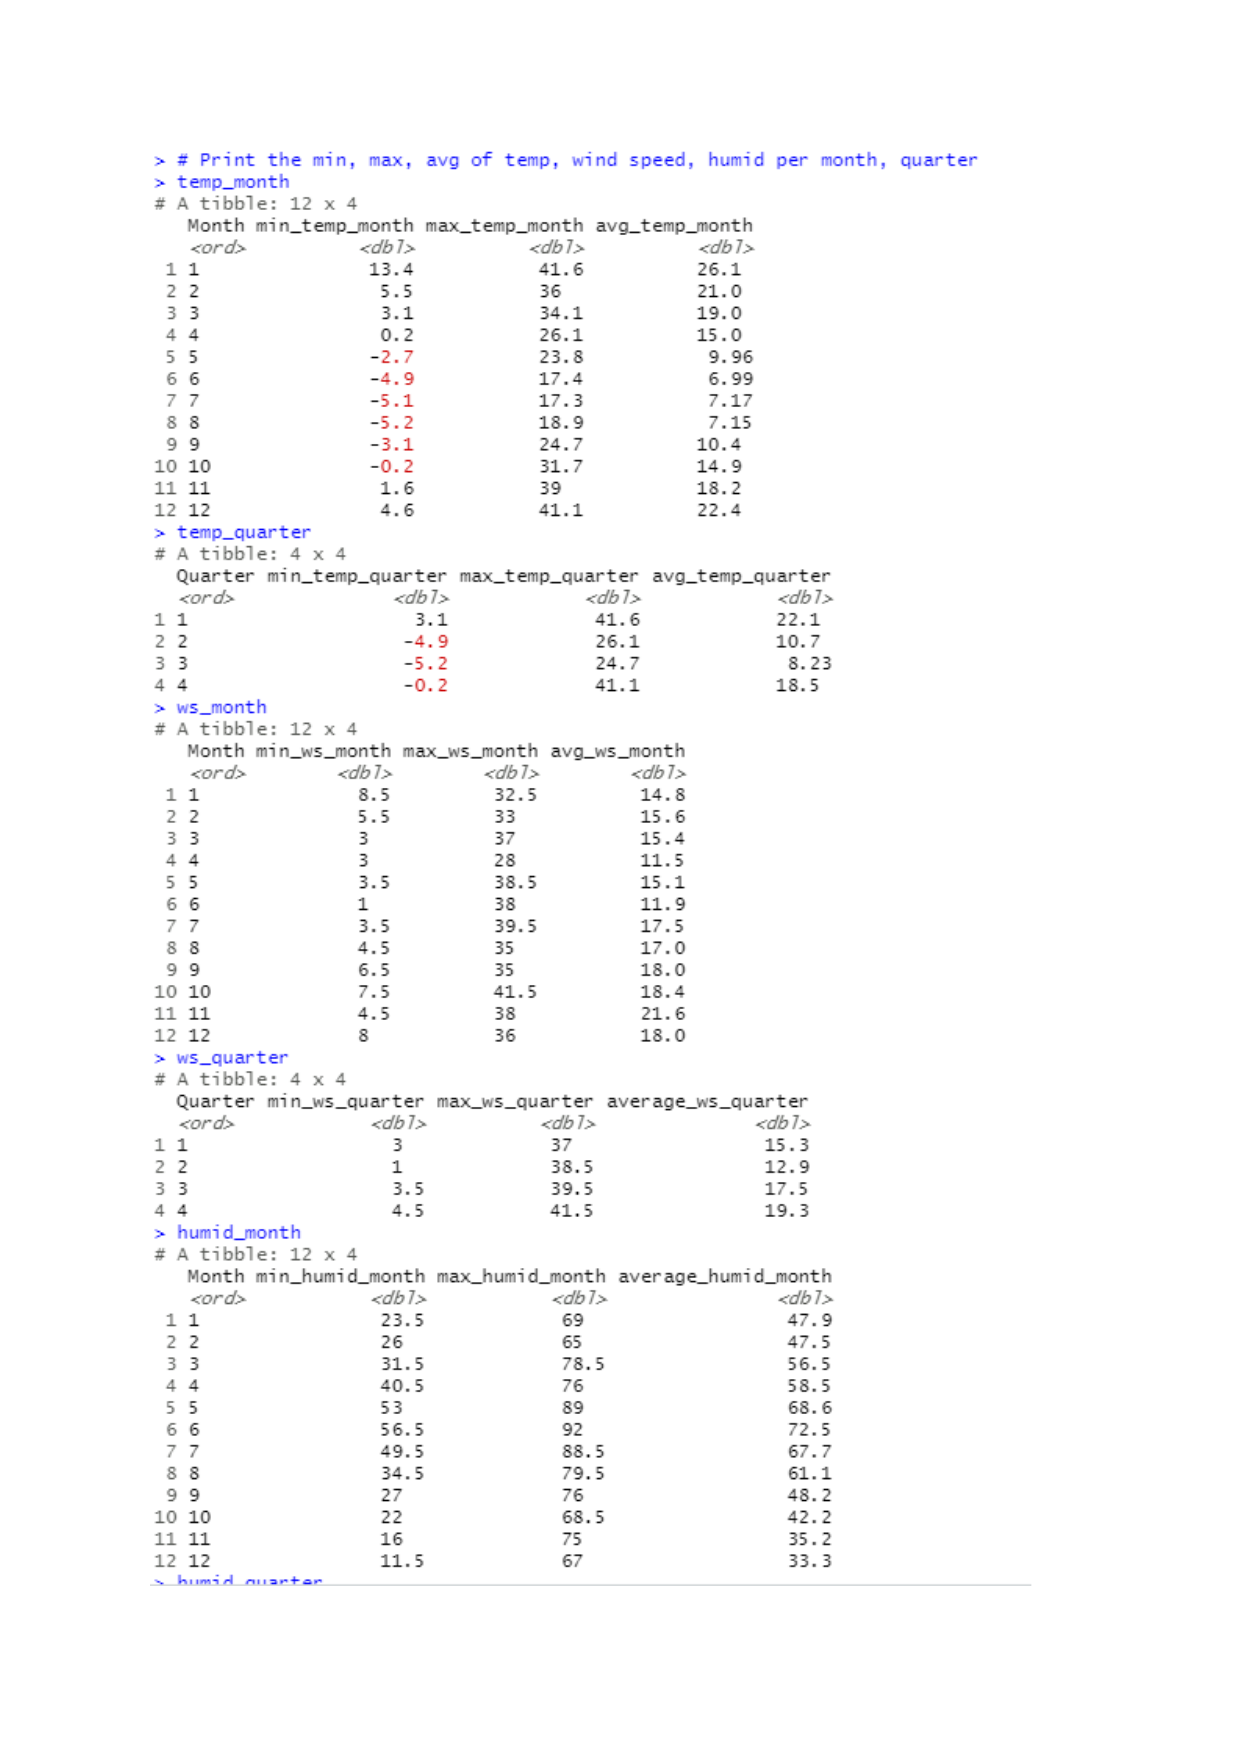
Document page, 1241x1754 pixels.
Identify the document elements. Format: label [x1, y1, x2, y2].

picture [150, 150, 1032, 1586]
